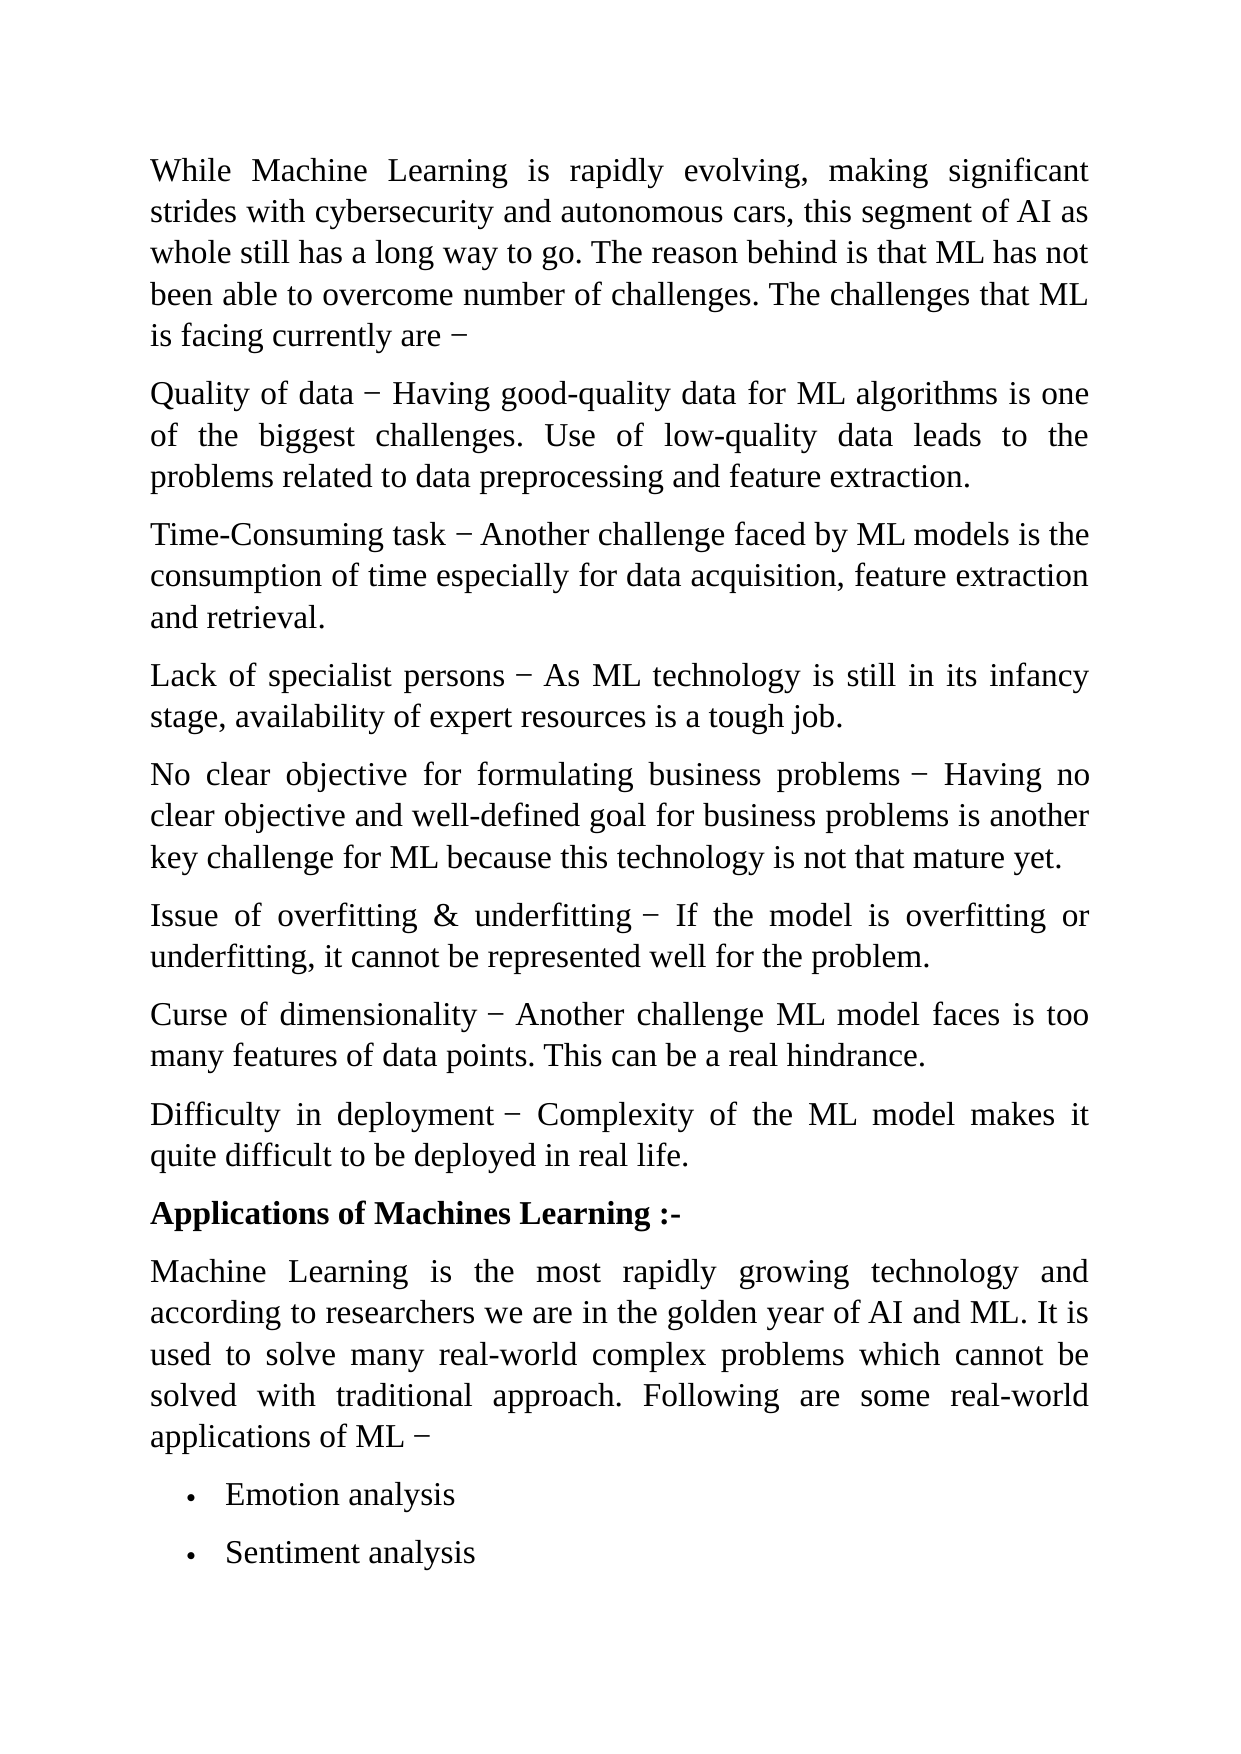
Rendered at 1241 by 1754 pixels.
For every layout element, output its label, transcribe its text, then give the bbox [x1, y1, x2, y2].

text Time-Consuming task − Another challenge faced by ML models is the consumption of time especially for data acquisition, feature extraction and retrieval. [150, 514, 1090, 635]
text Curse of dimensionality − Another challenge ML model faces is too many features of data points. This can be a real hindrance. [150, 994, 1090, 1074]
text Quality of data − Having good-quality data for ML algorithms is one of the biggest challenges. Use of low-quality data leads to the problems related to data preprocessing and feature extraction. [150, 373, 1090, 494]
text Machine Learning is the most rapidly growing technology and according to researchers we are in the golden year of AI and ML. It is used to solve many real-world complex problems which cannot be solved with traditional approach. Following are some real-world applications of ML − [150, 1251, 1090, 1455]
text No clear objective for formulating business problems − Having no clear objective and well-defined goal for business problems is another key challenge for ML because this technology is not that mature yet. [150, 754, 1090, 875]
text Applications of Machines Learning :- [150, 1193, 1090, 1231]
list Emotion analysis [187, 1474, 1090, 1513]
list Sentiment analysis [187, 1533, 1090, 1571]
text Difficulty in deployment − Complexity of the ML model makes it quite difficult to be deployed in real life. [150, 1094, 1090, 1173]
text While Machine Learning is rapidly evolving, making significant strides with cybersecurity and autonomous cars, this segment of AI as whole still has a long way to go. The reason behind is that ML has not been able to overcome number of challenges. The challenges that ML is facing currently are − [150, 150, 1090, 354]
text Issue of overfitting & underfitting − If the model is overfitting or underfitting, it cannot be represented well for the problem. [150, 895, 1090, 975]
text Lack of specialist persons − As ML technology is still in its infancy stage, availability of expert resources is a tough job. [150, 655, 1090, 734]
